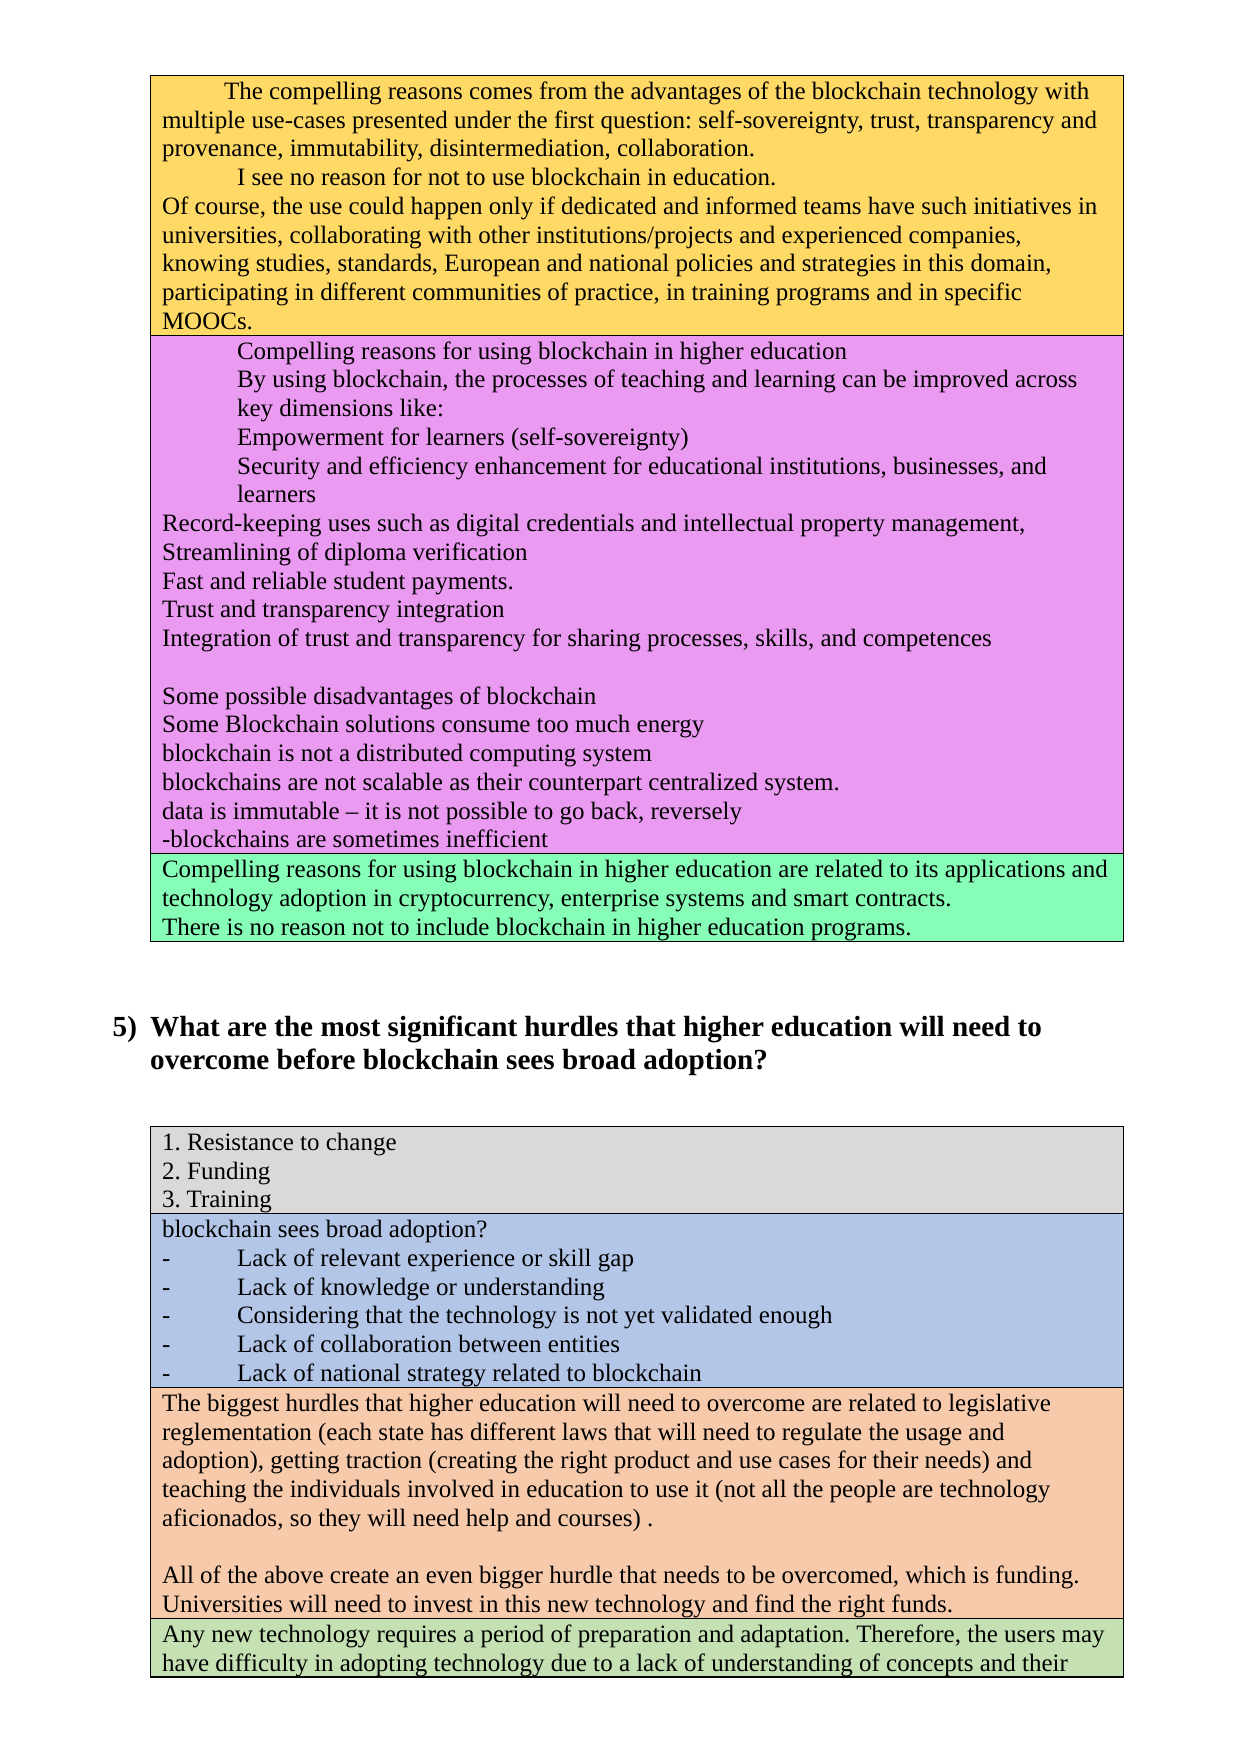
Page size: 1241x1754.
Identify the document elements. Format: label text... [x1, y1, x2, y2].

table_cell The biggest hurdles that higher education will need to overcome are related to legislative reglementation (each state has different laws that will need to regulate the usage and adoption), getting traction (creating the right product and use cases for their needs) and teaching the individuals involved in education to use it (not all the people are technology aficionados, so they will need help and courses) . All of the above create an even bigger hurdle that needs to be overcomed, which is funding. Universities will need to invest in this new technology and find the right funds. [151, 1388, 1123, 1618]
table_cell blockchain sees broad adoption? - Lack of relevant experience or skill gap - Lack of knowledge or understanding - Considering that the technology is not yet validated enough - Lack of collaboration between entities - Lack of national strategy related to blockchain [151, 1214, 1123, 1387]
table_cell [151, 76, 1123, 335]
list What are the most significant hurdles that higher education will need to overcome before blockchain sees broad adoption? [112, 1009, 1165, 1076]
table_cell Compelling reasons for using blockchain in higher education are related to its applications and technology adoption in cryptocurrency, enterprise systems and smart contracts. There is no reason not to include blockchain in higher education programs. [151, 854, 1123, 941]
table_header 1. Resistance to change 2. Funding 3. Training [151, 1127, 1123, 1213]
table_cell Compelling reasons for using blockchain in higher education By using blockchain, the processes of teaching and learning can be improved across key dimensions like: Empowerment for learners (self-sovereignty) Security and efficiency enhancement for educational institutions, businesses, and learners Record-keeping uses such as digital credentials and intellectual property management, Streamlining of diploma verification Fast and reliable student payments. Trust and transparency integration Integration of trust and transparency for sharing processes, skills, and competences Some possible disadvantages of blockchain Some Blockchain solutions consume too much energy blockchain is not a distributed computing system blockchains are not scalable as their counterpart centralized system. data is immutable – it is not possible to go back, reversely -blockchains are sometimes inefficient [151, 336, 1123, 853]
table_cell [151, 1619, 1123, 1676]
